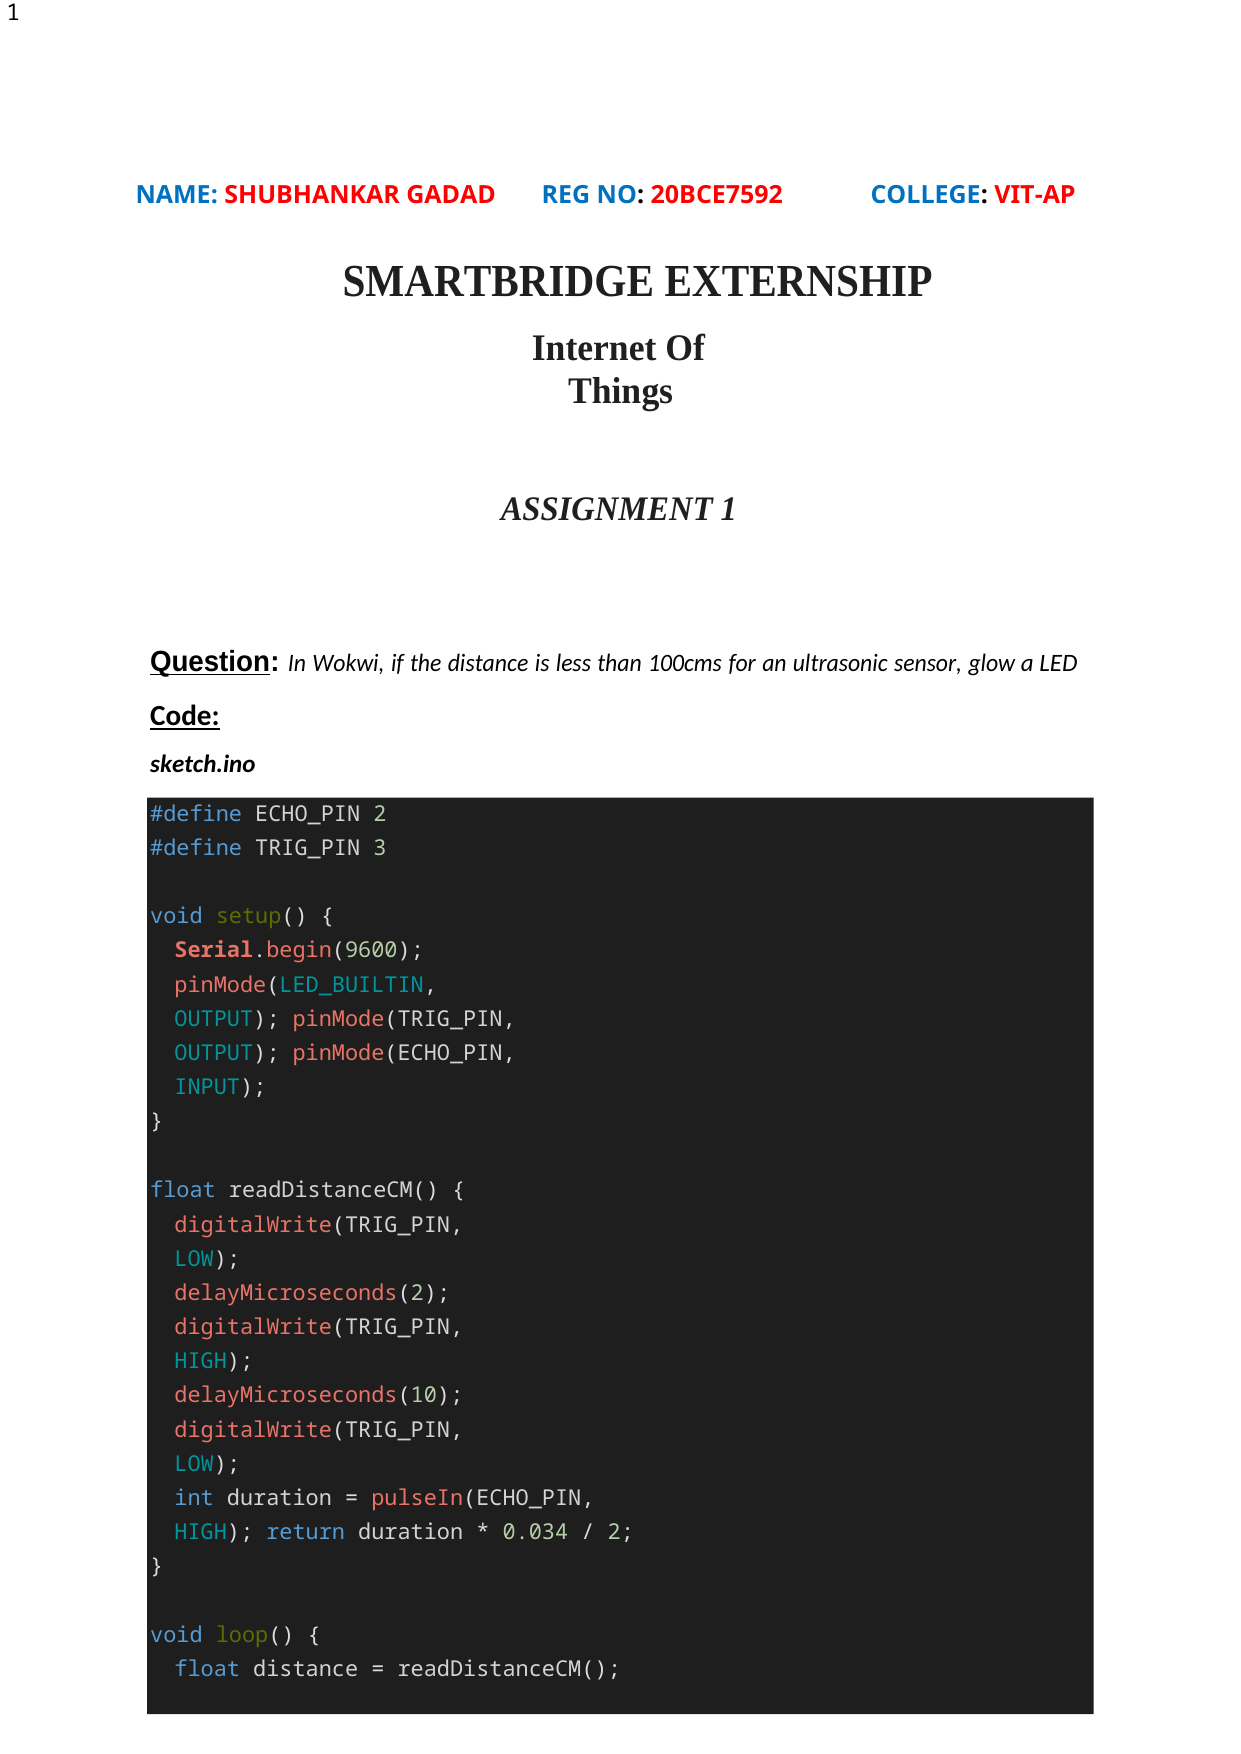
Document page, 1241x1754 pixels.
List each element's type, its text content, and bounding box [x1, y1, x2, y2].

text Question: In Wokwi, if the distance is less than 100cms for an ultrasonic sensor, glow a LED [150, 644, 1094, 678]
title SMARTBRIDGE EXTERNSHIP [239, 253, 1036, 306]
title ASSIGNMENT 1 [479, 489, 761, 528]
subtitle Code: [150, 697, 1146, 733]
subtitle sketch.ino [150, 748, 1146, 779]
title Internet Of Things [475, 325, 761, 411]
